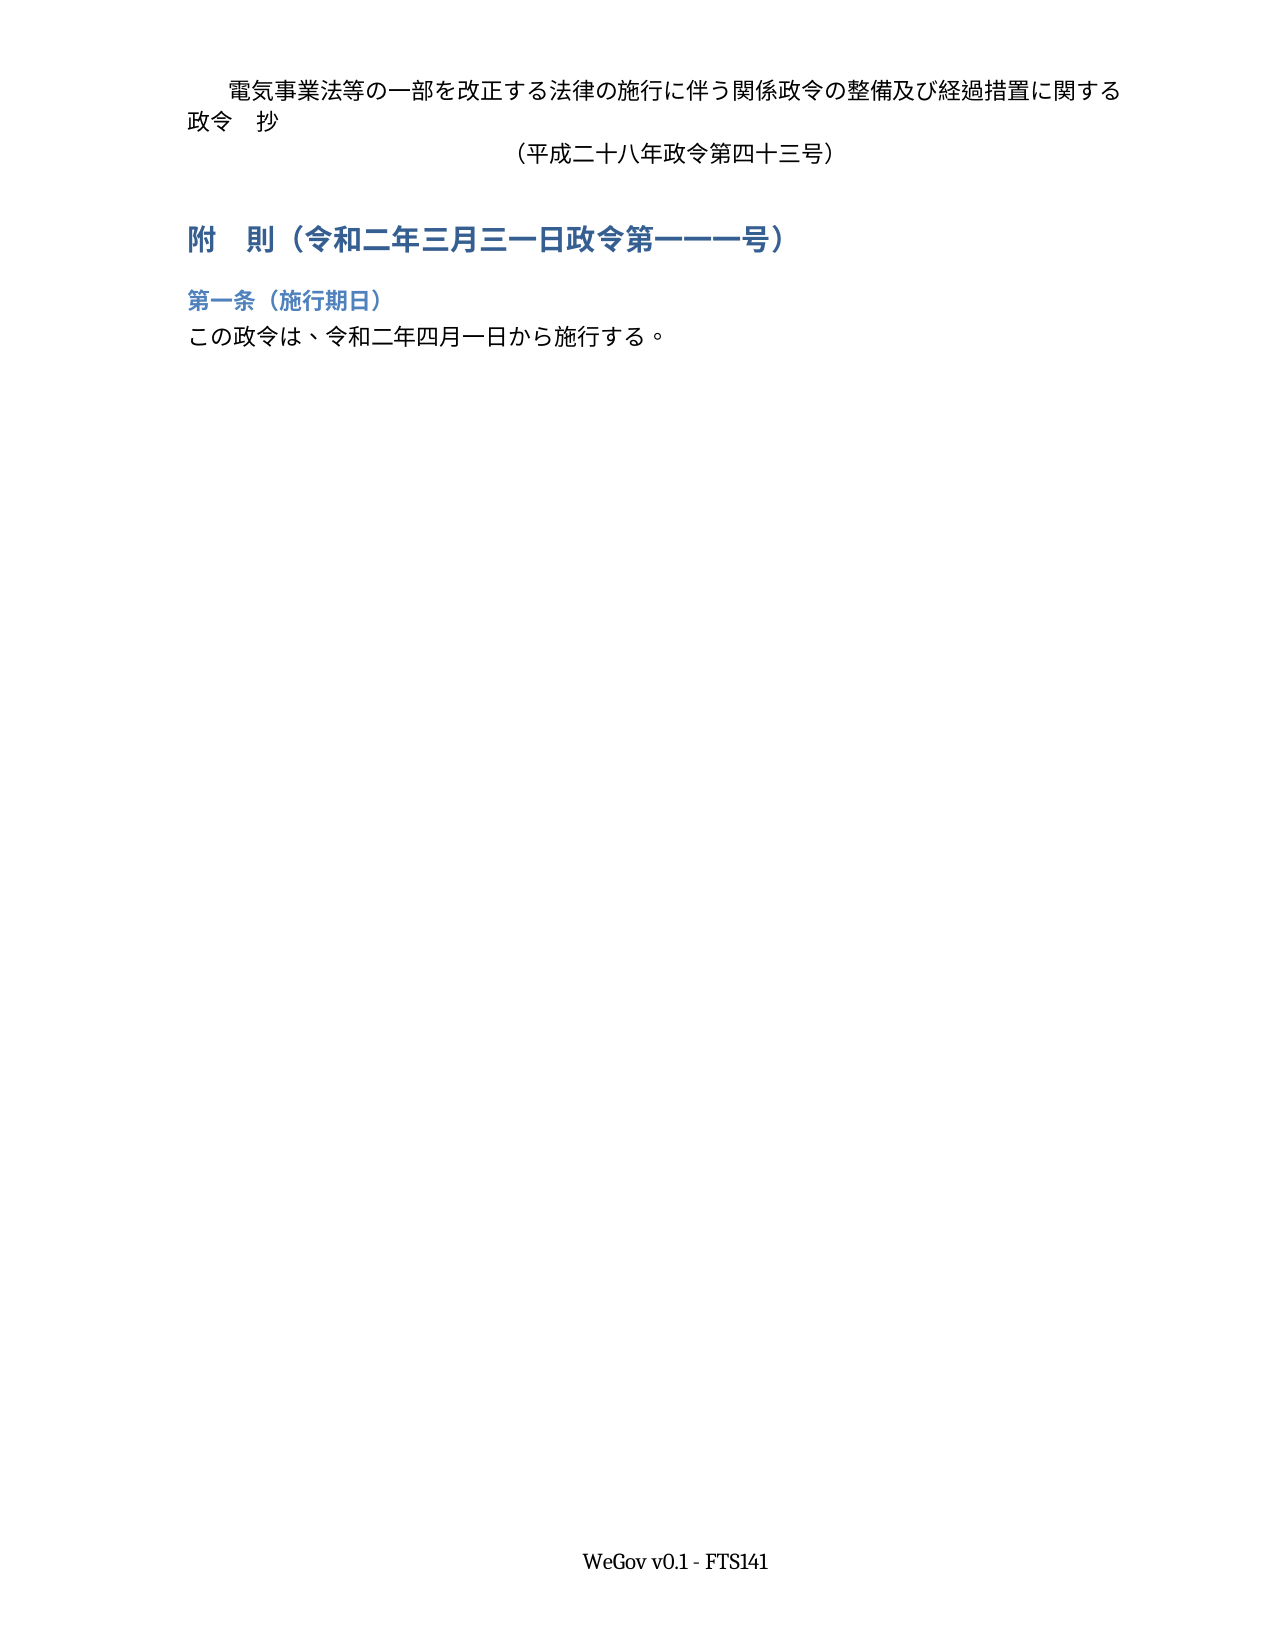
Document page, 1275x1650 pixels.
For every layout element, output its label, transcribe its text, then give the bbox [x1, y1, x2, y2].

subtitle 第一条（施行期日） [187, 285, 1087, 316]
text この政令は、令和二年四月一日から施行する。 [187, 321, 1087, 352]
subtitle 附 則（令和二年三月三一日政令第一一一号） [187, 219, 1087, 258]
